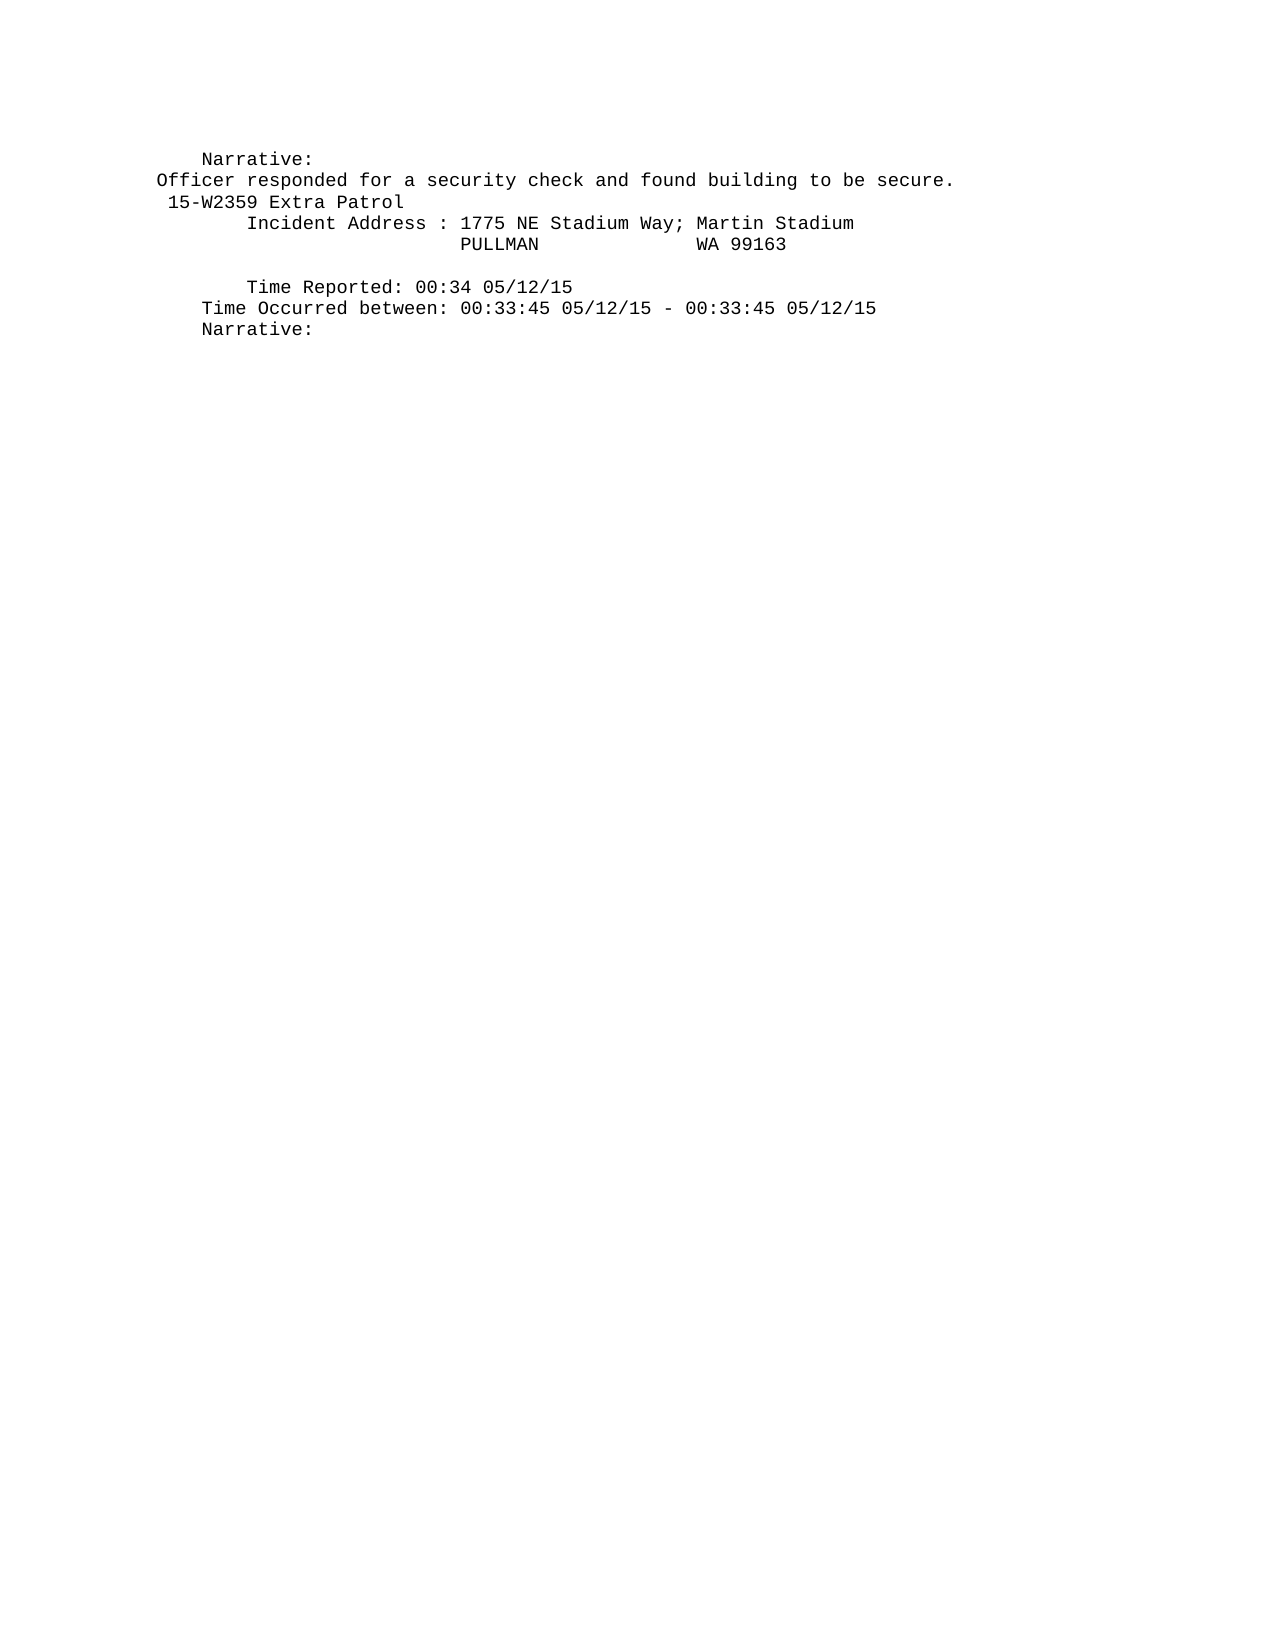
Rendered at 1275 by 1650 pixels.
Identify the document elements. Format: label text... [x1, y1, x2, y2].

text Officer responded for a security check and found building to be secure. [156, 171, 1118, 192]
text Narrative: [156, 150, 1118, 171]
text Narrative: [156, 320, 1118, 341]
text Time Occurred between: 00:33:45 05/12/15 - 00:33:45 05/12/15 [156, 299, 1118, 320]
text PULLMAN WA 99163 [156, 235, 1118, 256]
text 15-W2359 Extra Patrol [156, 192, 1118, 214]
text Time Reported: 00:34 05/12/15 [156, 277, 1118, 299]
text Incident Address : 1775 NE Stadium Way; Martin Stadium [156, 214, 1118, 235]
